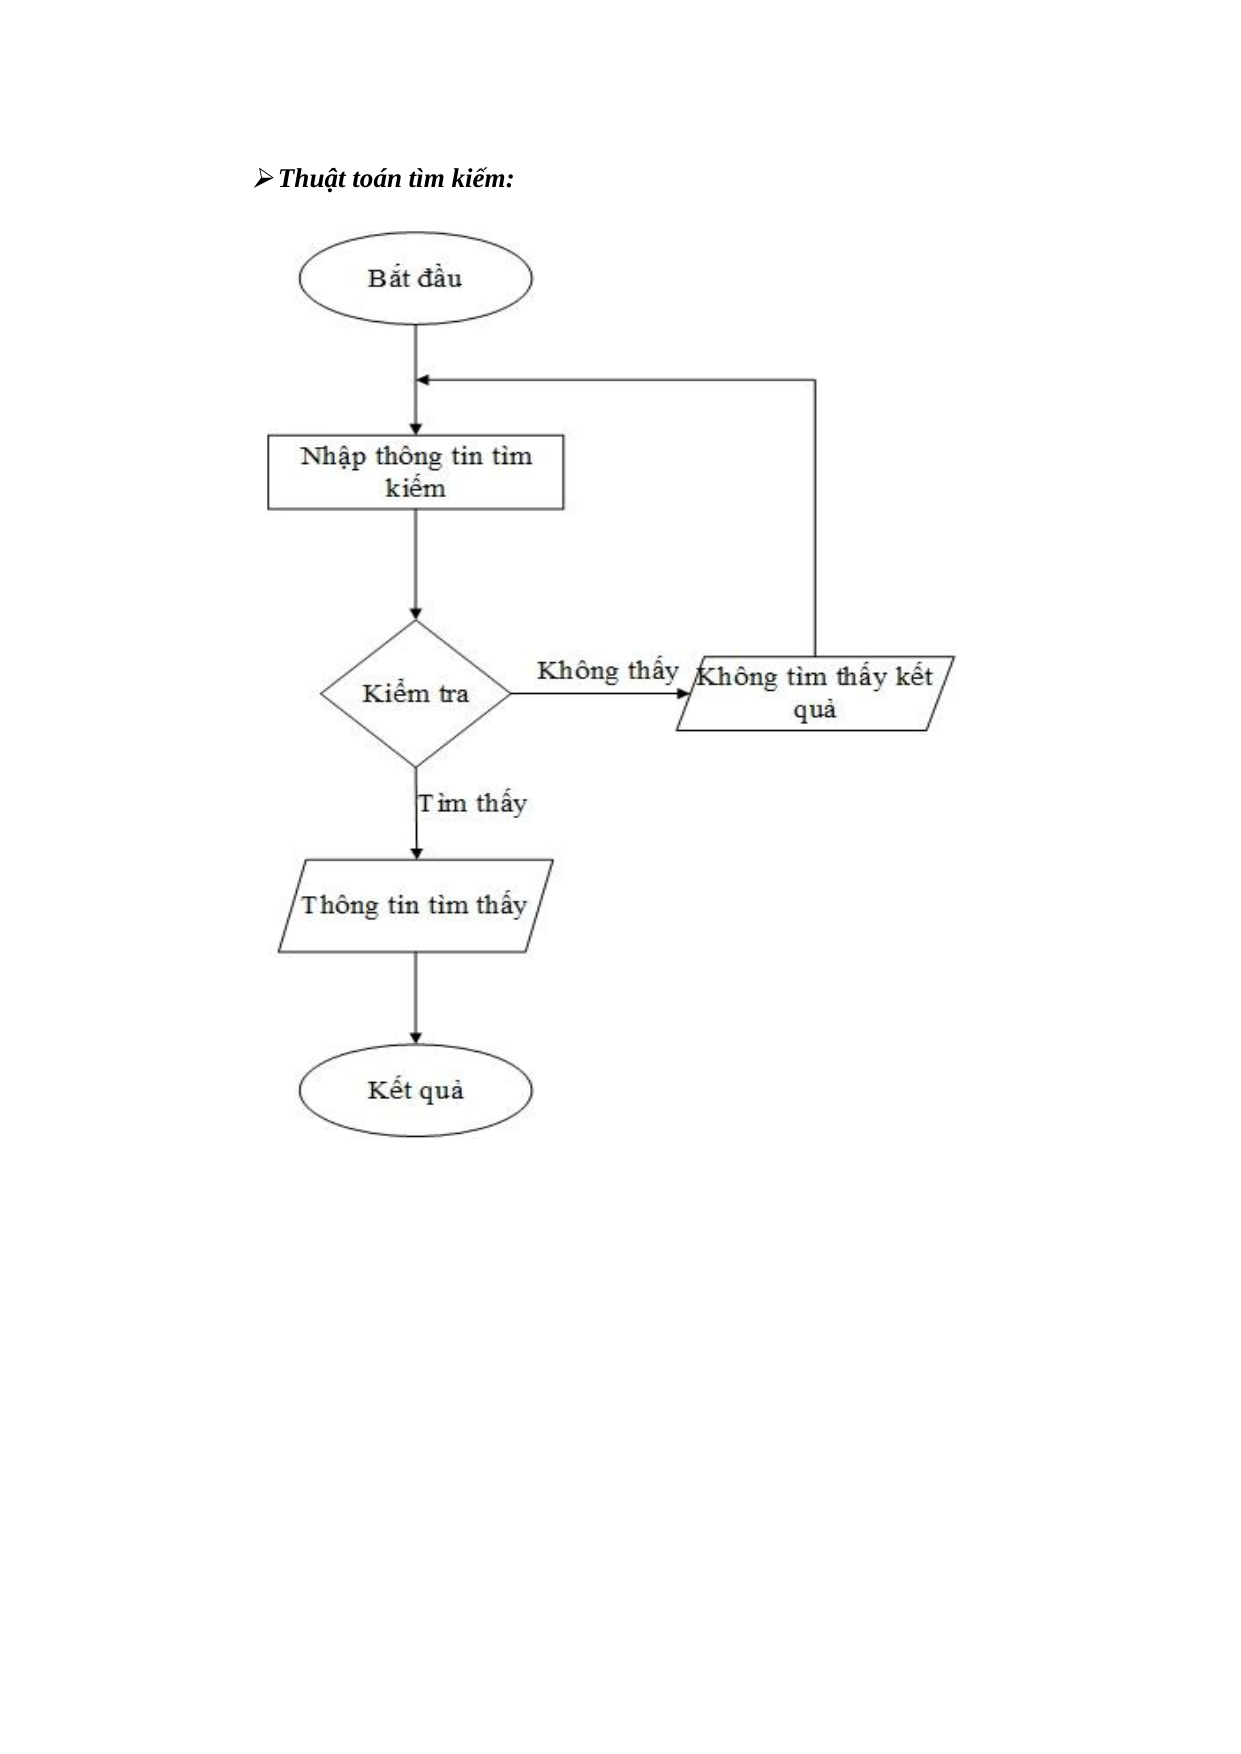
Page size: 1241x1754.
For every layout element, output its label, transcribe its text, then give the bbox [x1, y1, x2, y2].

list Thuật toán tìm kiếm: [177, 148, 1122, 203]
picture [266, 231, 958, 1139]
